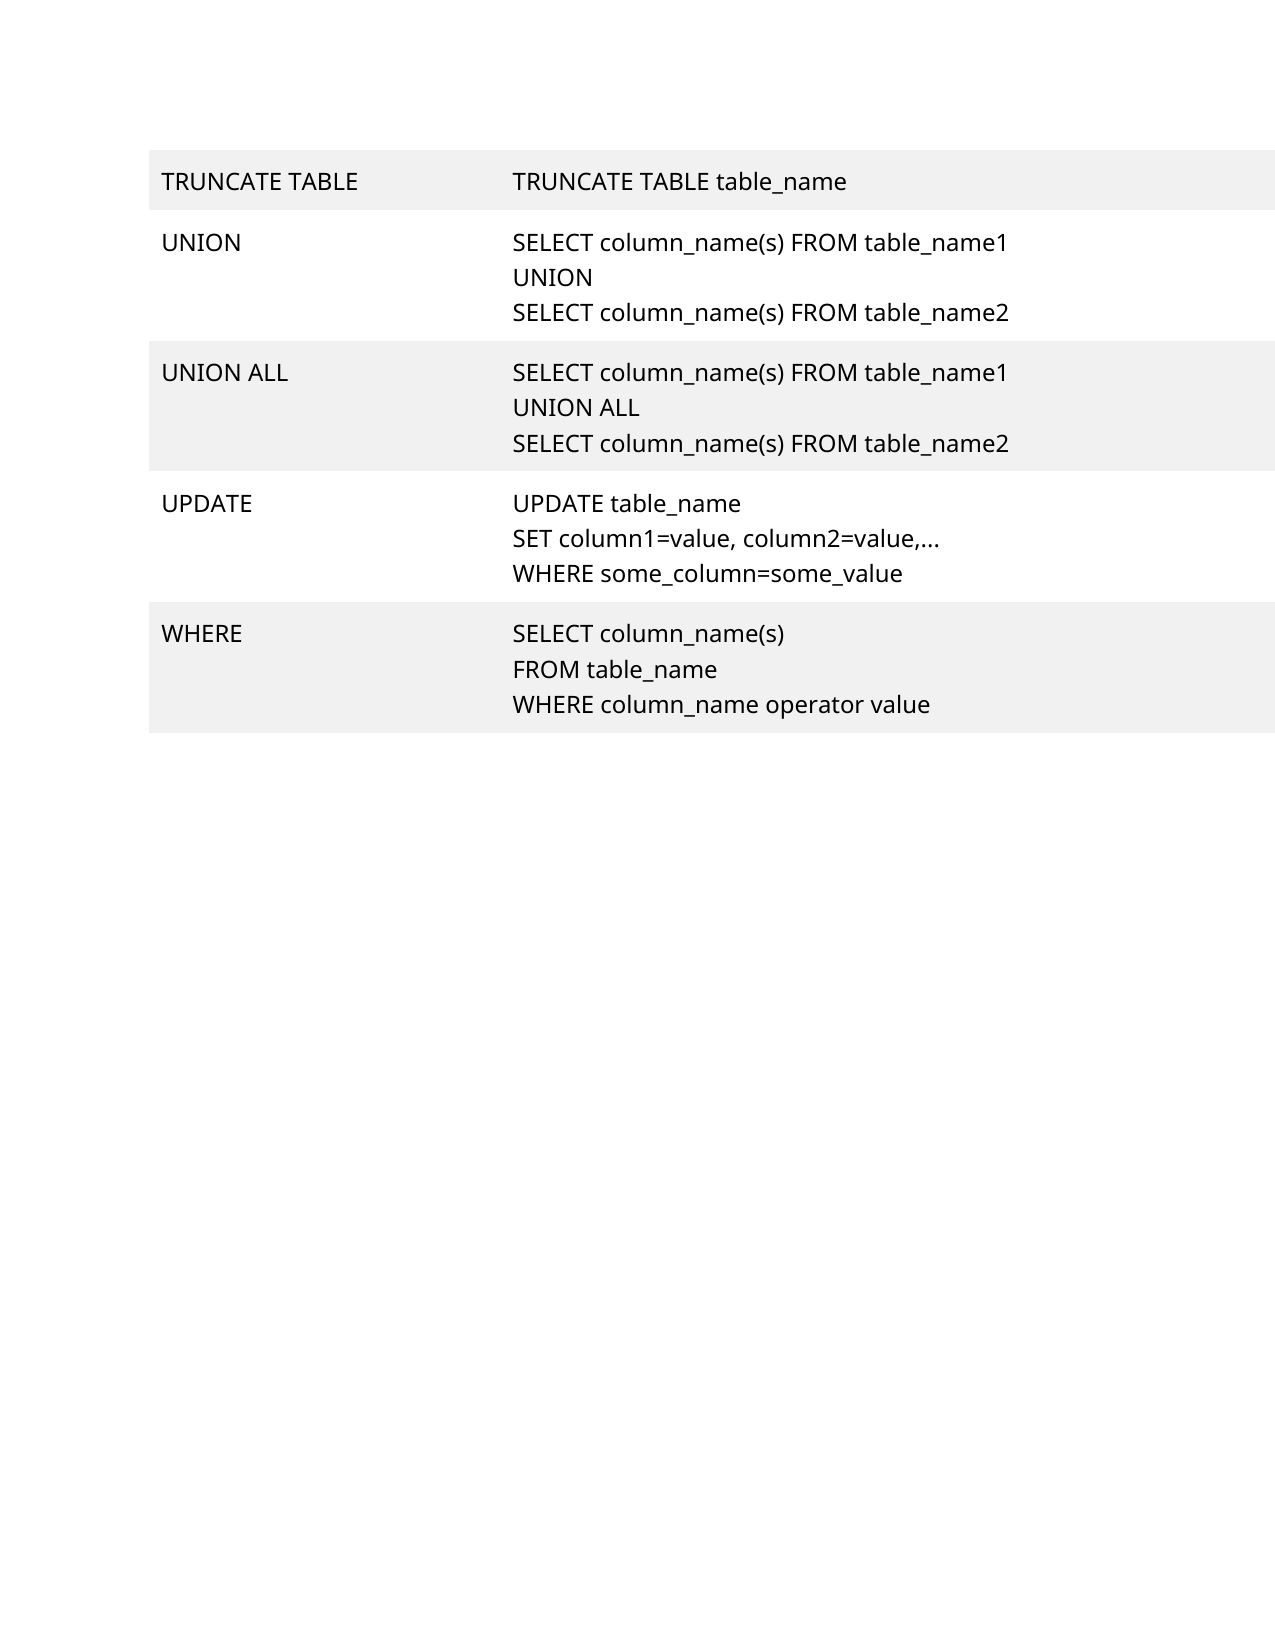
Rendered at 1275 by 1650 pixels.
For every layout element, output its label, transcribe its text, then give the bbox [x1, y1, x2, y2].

table_cell WHERE [149, 602, 500, 733]
table_cell TRUNCATE TABLE [149, 150, 500, 210]
table_cell UPDATE [149, 471, 500, 602]
table_cell TRUNCATE TABLE table_name [500, 150, 1275, 210]
table_cell UPDATE table_name SET column1=value, column2=value,... WHERE some_column=some_value [500, 471, 1275, 602]
table_cell SELECT column_name(s) FROM table_name1 UNION SELECT column_name(s) FROM table_name2 [500, 210, 1275, 341]
table_cell UNION [149, 210, 500, 341]
table_cell SELECT column_name(s) FROM table_name1 UNION ALL SELECT column_name(s) FROM table_name2 [500, 341, 1275, 471]
table_cell SELECT column_name(s) FROM table_name WHERE column_name operator value [500, 602, 1275, 733]
table_cell UNION ALL [149, 341, 500, 471]
